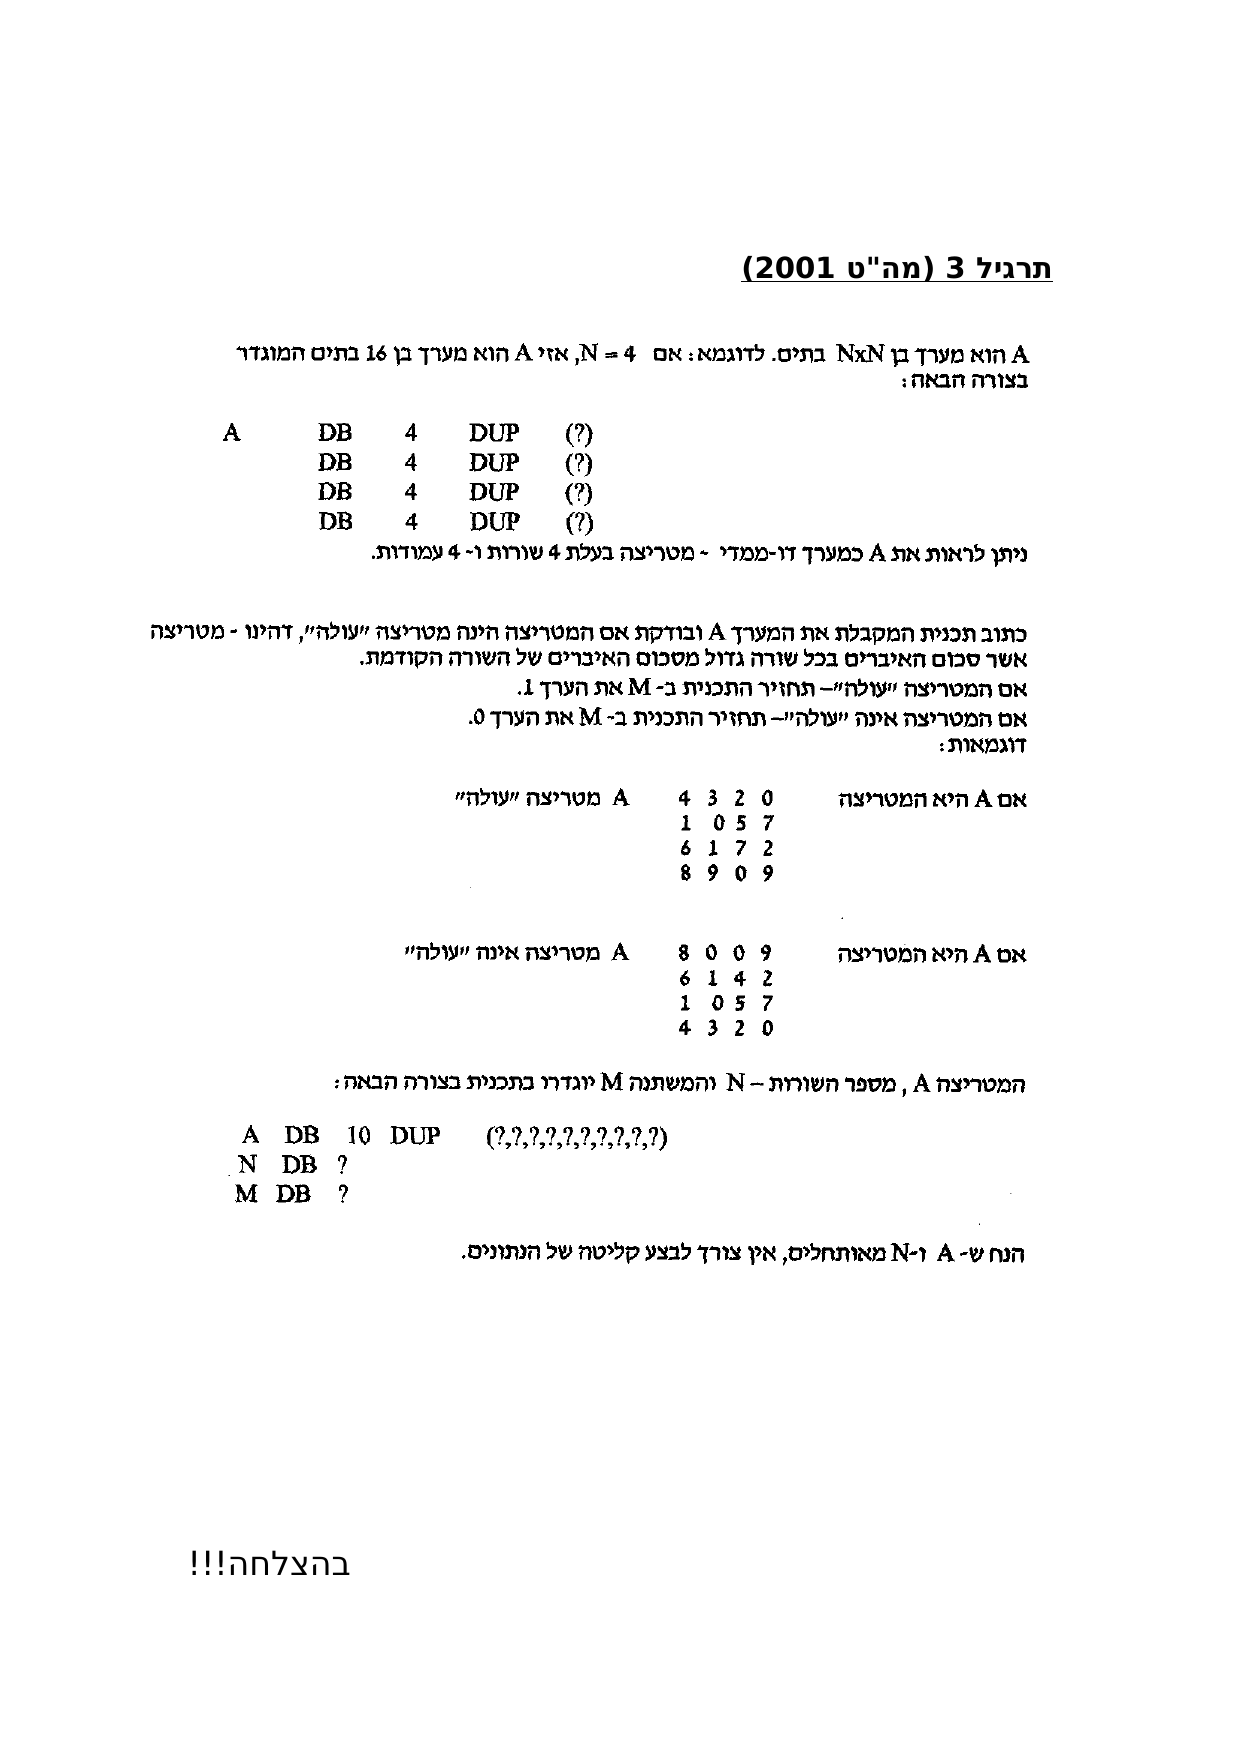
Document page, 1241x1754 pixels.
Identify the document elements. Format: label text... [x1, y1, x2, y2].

text בהצלחה!!! [187, 1544, 1053, 1583]
text תרגיל 3 (מה"ט 2001) [187, 252, 1053, 286]
